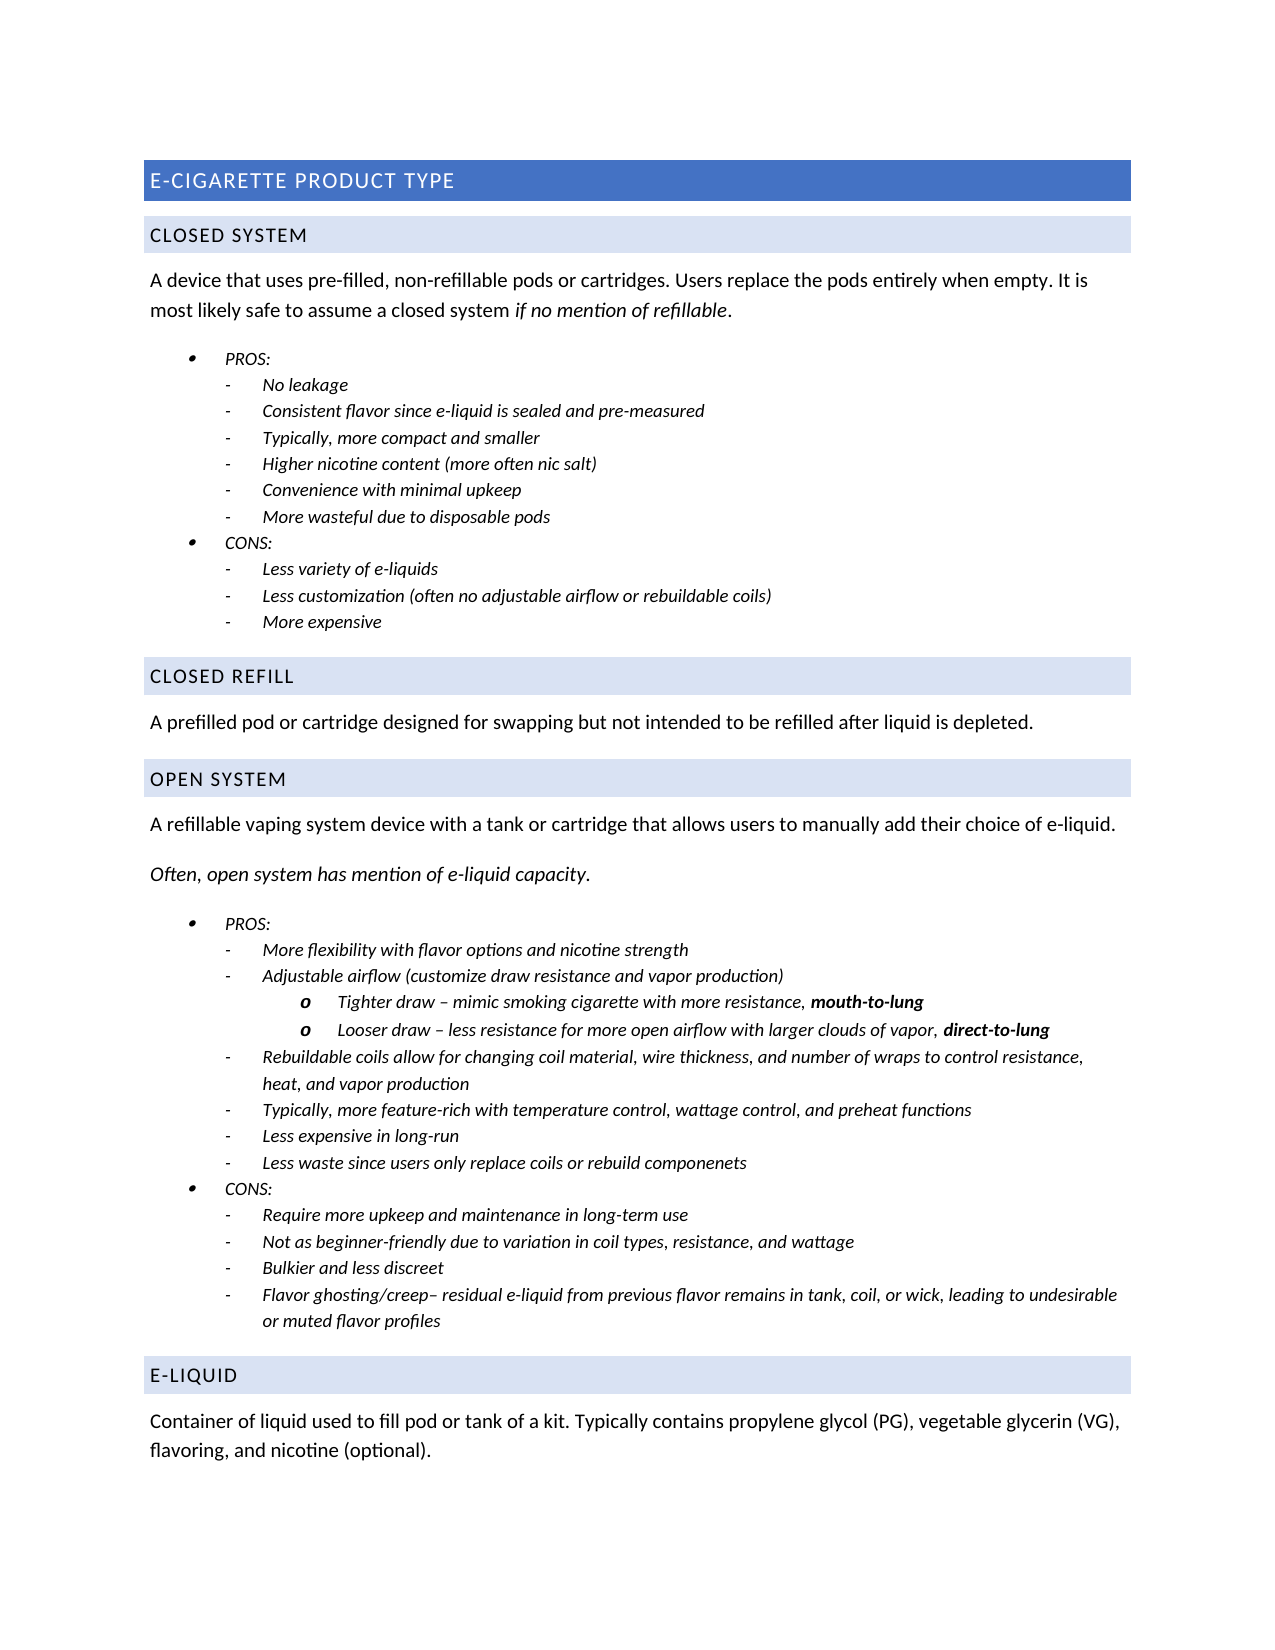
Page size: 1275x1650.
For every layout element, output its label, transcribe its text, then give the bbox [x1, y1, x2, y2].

list Less variety of e-liquids [225, 558, 1125, 581]
list More wasteful due to disposable pods [225, 505, 1125, 528]
list CONS: [187, 531, 1125, 554]
list PROS: [187, 912, 1125, 934]
list More flexibility with flavor options and nicotine strength [225, 938, 1125, 961]
subtitle E-Liquid [150, 1363, 1125, 1388]
list Flavor ghosting/creep– residual e-liquid from previous flavor remains in tank, coil, or wick, leading to undesirable or muted flavor profiles [225, 1283, 1125, 1332]
text A refillable vaping system device with a tank or cartridge that allows users to manually add their choice of e-liquid. [150, 812, 1125, 837]
list PROS: [187, 347, 1125, 370]
list Less customization (often no adjustable airflow or rebuildable coils) [225, 584, 1125, 607]
list Require more upkeep and maintenance in long-term use [225, 1204, 1125, 1227]
text Container of liquid used to fill pod or tank of a kit. Typically contains propylene glycol (PG), vegetable glycerin (VG), flavoring, and nicotine (optional). [150, 1408, 1125, 1463]
list Consistent flavor since e-liquid is sealed and pre-measured [225, 399, 1125, 422]
list Typically, more feature-rich with temperature control, wattage control, and preheat functions [225, 1098, 1125, 1121]
list More expensive [225, 610, 1125, 633]
list Not as beginner-friendly due to variation in coil types, resistance, and wattage [225, 1230, 1125, 1253]
text A device that uses pre-filled, non-refillable pods or cartridges. Users replace the pods entirely when empty. It is most likely safe to assume a closed system if no mention of refillable. [150, 268, 1125, 322]
list Less expensive in long-run [225, 1124, 1125, 1147]
list Convenience with minimal upkeep [225, 478, 1125, 501]
list Bulkier and less discreet [225, 1256, 1125, 1279]
list Higher nicotine content (more often nic salt) [225, 452, 1125, 475]
list No leakage [225, 373, 1125, 396]
list Tighter draw – mimic smoking cigarette with more resistance, mouth-to-lung [300, 991, 1125, 1014]
text A prefilled pod or cartridge designed for swapping but not intended to be refilled after liquid is depleted. [150, 709, 1125, 735]
list Looser draw – less resistance for more open airflow with larger clouds of vapor, direct-to-lung [300, 1018, 1125, 1042]
list Adjustable airflow (customize draw resistance and vapor production) [225, 964, 1125, 987]
list Less waste since users only replace coils or rebuild componenets [225, 1151, 1125, 1174]
list Typically, more compact and smaller [225, 426, 1125, 449]
subtitle Closed System [150, 222, 1125, 247]
list Rebuildable coils allow for changing coil material, wire thickness, and number of wraps to control resistance, heat, and vapor production [225, 1046, 1125, 1095]
subtitle CLOSED REFILL [150, 664, 1125, 689]
subtitle E-cigarette Product Type [150, 167, 1125, 195]
subtitle Open System [150, 766, 1125, 791]
list CONS: [187, 1177, 1125, 1200]
text Often, open system has mention of e-liquid capacity. [150, 862, 1125, 887]
